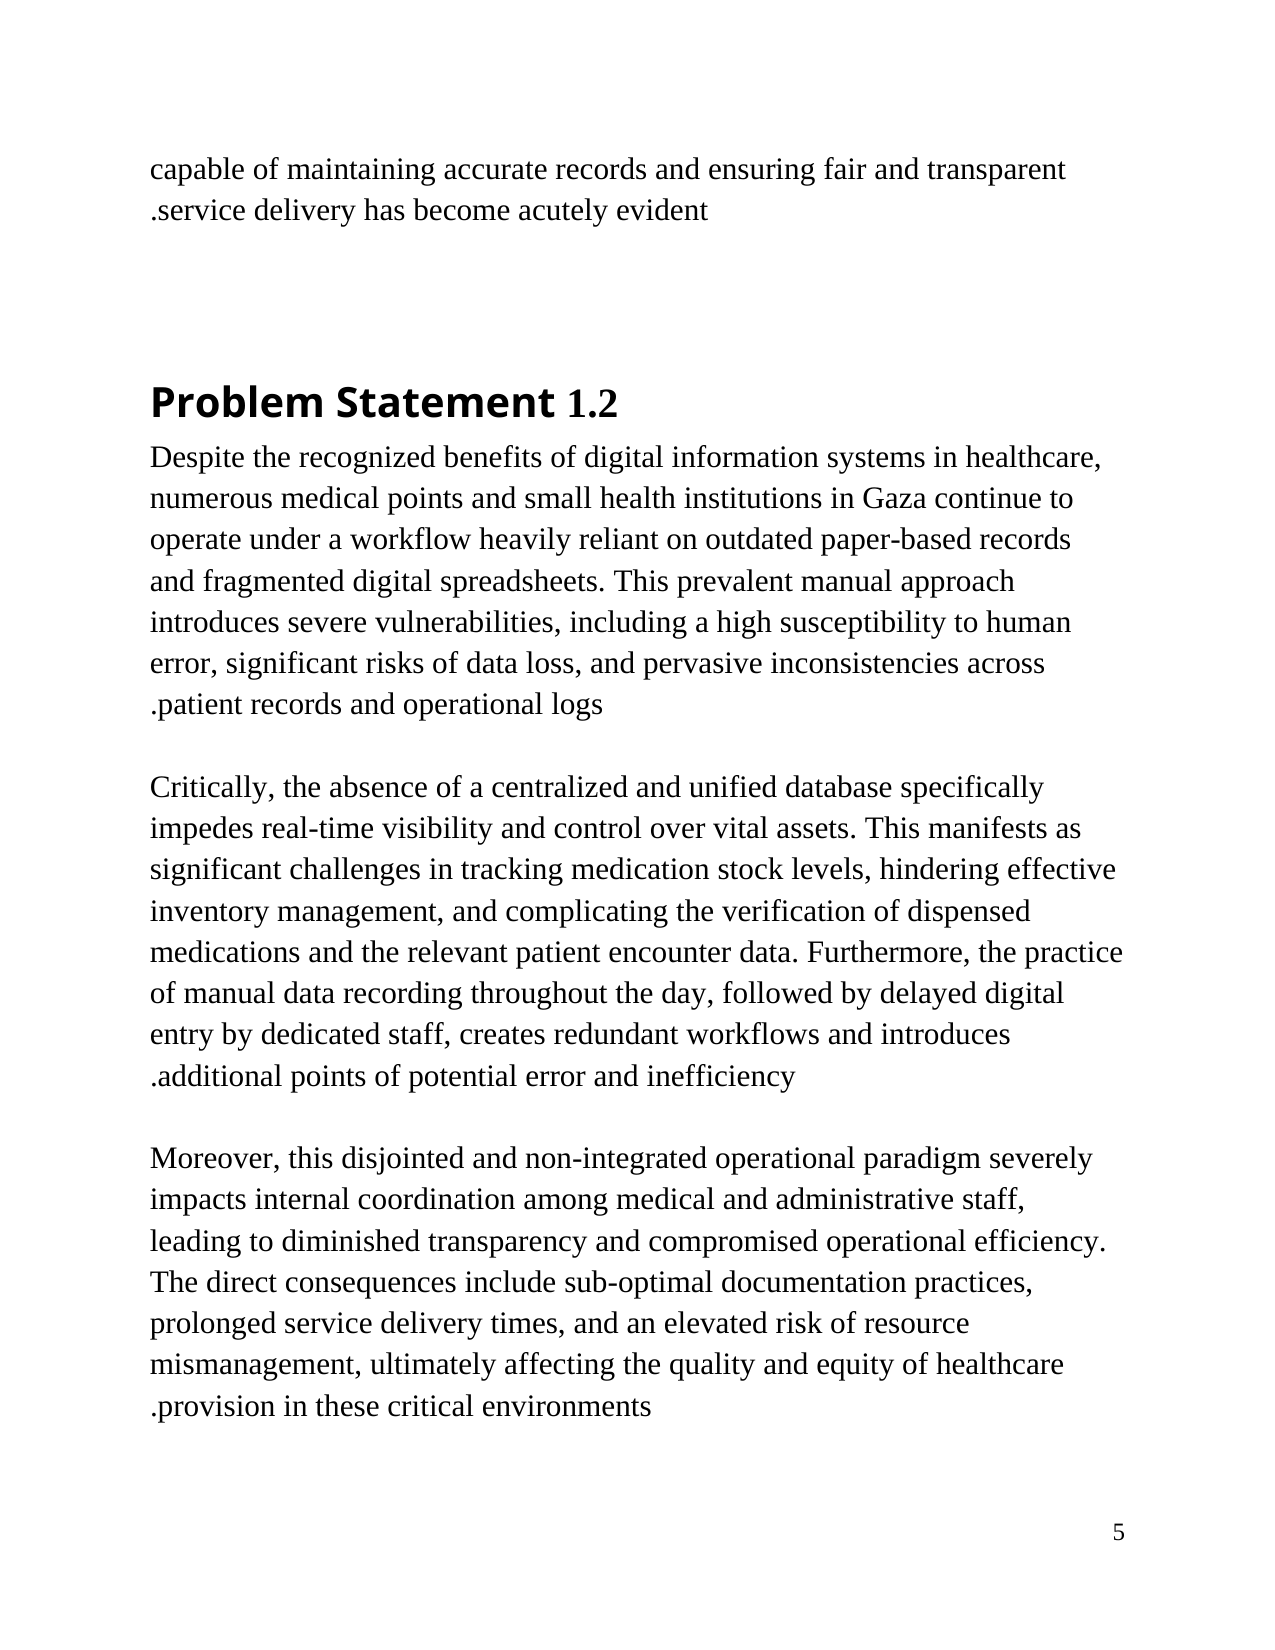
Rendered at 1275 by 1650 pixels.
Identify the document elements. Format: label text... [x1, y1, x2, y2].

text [150, 150, 1125, 227]
text Moreover, this disjointed and non-integrated operational paradigm severely impacts internal coordination among medical and administrative staff, leading to diminished transparency and compromised operational efficiency. The direct consequences include sub-optimal documentation practices, prolonged service delivery times, and an elevated risk of resource mismanagement, ultimately affecting the quality and equity of healthcare provision in these critical environments. [150, 1139, 1125, 1423]
subtitle 1.2 Problem Statement [150, 373, 1125, 430]
text Despite the recognized benefits of digital information systems in healthcare, numerous medical points and small health institutions in Gaza continue to operate under a workflow heavily reliant on outdated paper-based records and fragmented digital spreadsheets. This prevalent manual approach introduces severe vulnerabilities, including a high susceptibility to human error, significant risks of data loss, and pervasive inconsistencies across patient records and operational logs. [150, 438, 1125, 721]
text Critically, the absence of a centralized and unified database specifically impedes real-time visibility and control over vital assets. This manifests as significant challenges in tracking medication stock levels, hindering effective inventory management, and complicating the verification of dispensed medications and the relevant patient encounter data. Furthermore, the practice of manual data recording throughout the day, followed by delayed digital entry by dedicated staff, creates redundant workflows and introduces additional points of potential error and inefficiency. [150, 768, 1125, 1093]
